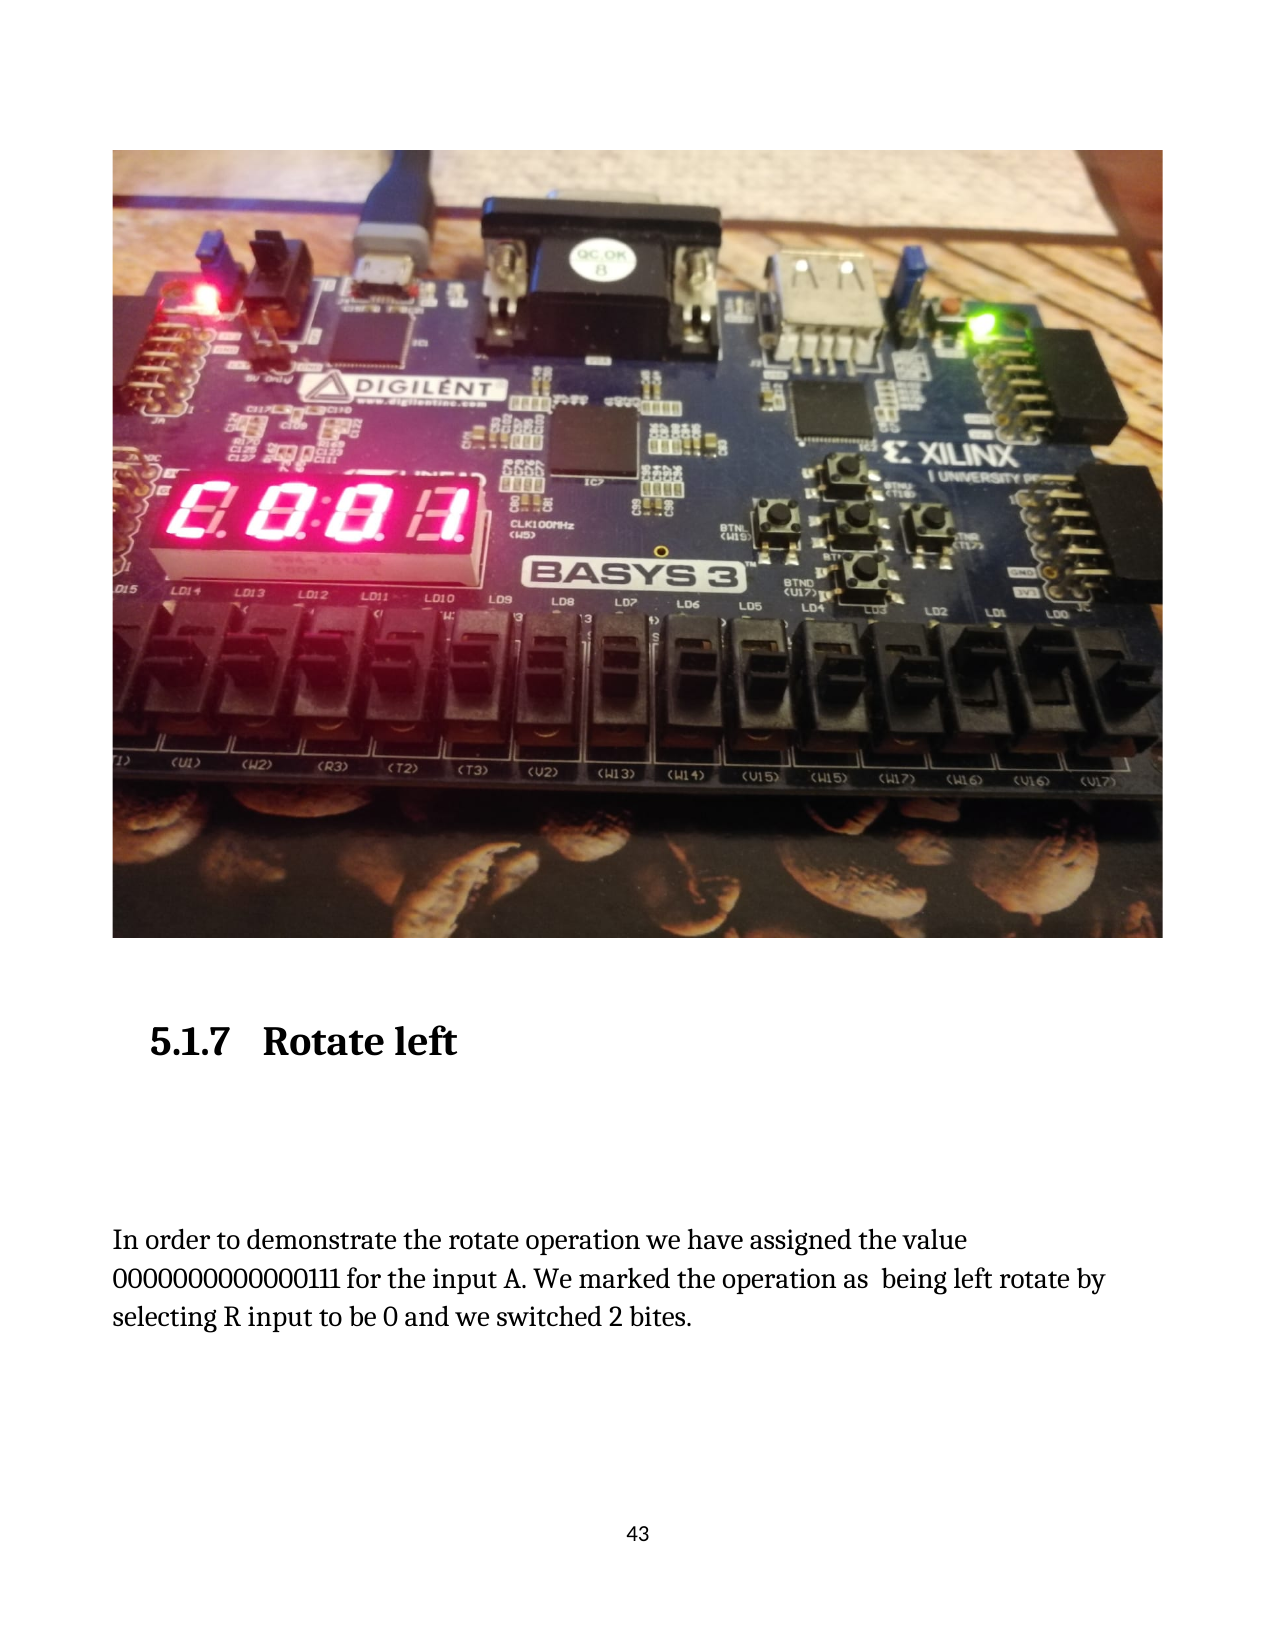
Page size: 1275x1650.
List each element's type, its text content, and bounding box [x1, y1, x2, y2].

text In order to demonstrate the rotate operation we have assigned the value 0000000000000111 for the input A. We marked the operation as being left rotate by selecting R input to be 0 and we switched 2 bites. [112, 1223, 1162, 1334]
list Rotate left [150, 1018, 1162, 1066]
picture [112, 150, 1163, 938]
